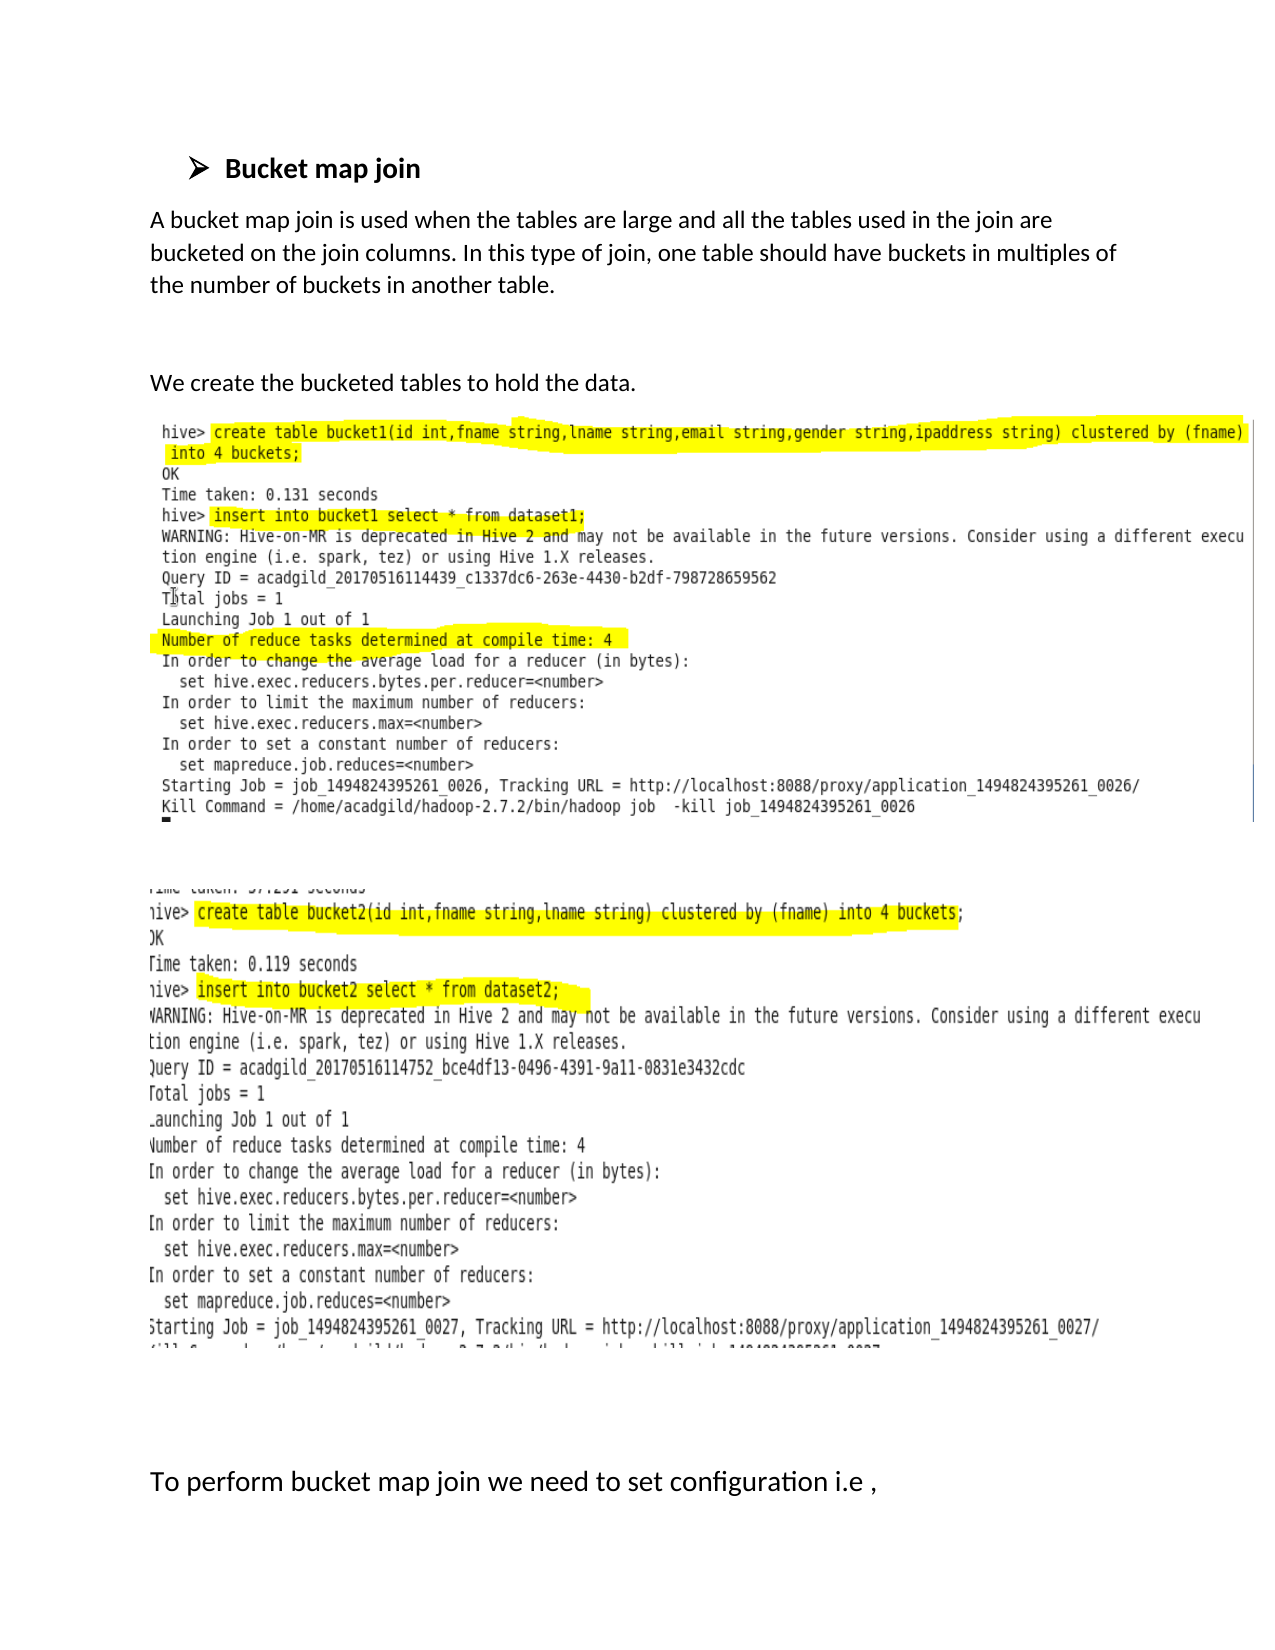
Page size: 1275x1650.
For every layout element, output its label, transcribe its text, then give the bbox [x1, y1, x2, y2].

picture [150, 889, 1203, 1348]
text We create the bucketed tables to hold the data. [150, 367, 1125, 397]
picture [150, 415, 1254, 822]
text To perform bucket map join we need to set configuration i.e , [150, 1463, 1125, 1499]
text A bucket map join is used when the tables are large and all the tables used in the join are bucketed on the join columns. In this type of join, one table should have buckets in multiples of the number of buckets in another table. [150, 204, 1125, 299]
list Bucket map join [187, 150, 1125, 186]
